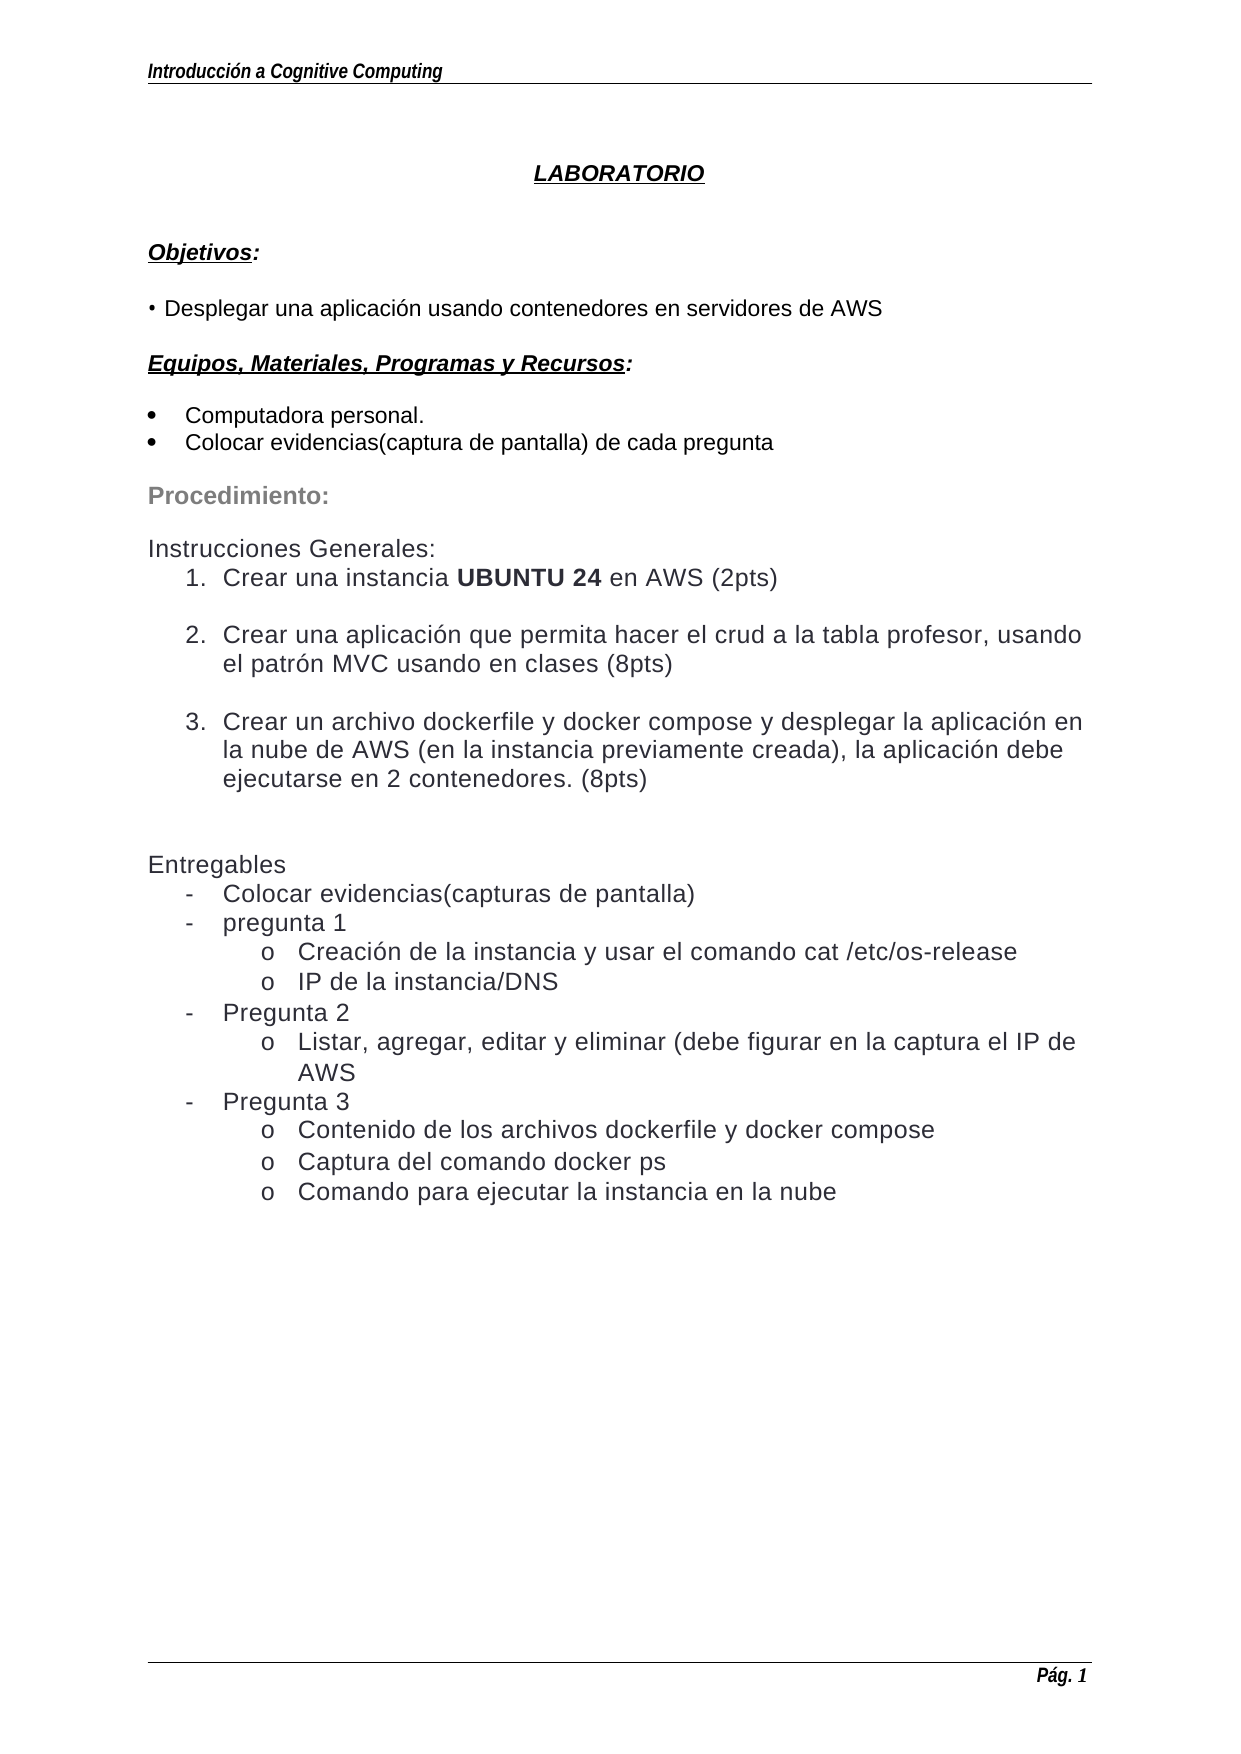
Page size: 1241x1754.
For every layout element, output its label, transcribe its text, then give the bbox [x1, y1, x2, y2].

list IP de la instancia/DNS [260, 967, 1092, 998]
text Equipos, Materiales, Programas y Recursos: [148, 349, 1092, 376]
list Comando para ejecutar la instancia en la nube [260, 1177, 1092, 1208]
text Entregables [148, 850, 1092, 879]
list Computadora personal. [148, 402, 1092, 428]
list Pregunta 3 [185, 1087, 1092, 1116]
text Procedimiento: [148, 481, 1092, 510]
list Pregunta 2 [185, 998, 1092, 1027]
text Instrucciones Generales: [148, 534, 1092, 563]
list Crear un archivo dockerfile y docker compose y desplegar la aplicación en la nube de AWS (en la instancia previamente creada), la aplicación debe ejecutarse en 2 contenedores. (8pts) [185, 706, 1092, 793]
text Objetivos: [148, 239, 1092, 266]
list Colocar evidencias(capturas de pantalla) [185, 879, 1092, 908]
list pregunta 1 [185, 908, 1092, 936]
list Listar, agregar, editar y eliminar (debe figurar en la captura el IP de AWS [260, 1027, 1092, 1087]
list Contenido de los archivos dockerfile y docker compose [260, 1116, 1092, 1146]
list Creación de la instancia y usar el comando cat /etc/os-release [260, 936, 1092, 967]
list Captura del comando docker ps [260, 1146, 1092, 1177]
list Crear una aplicación que permita hacer el crud a la tabla profesor, usando el patrón MVC usando en clases (8pts) [185, 620, 1092, 678]
list Crear una instancia UBUNTU 24 en AWS (2pts) [185, 563, 1092, 591]
list Colocar evidencias(captura de pantalla) de cada pregunta [148, 428, 1092, 455]
text LABORATORIO [148, 160, 1092, 186]
list Desplegar una aplicación usando contenedores en servidores de AWS [148, 292, 1087, 323]
